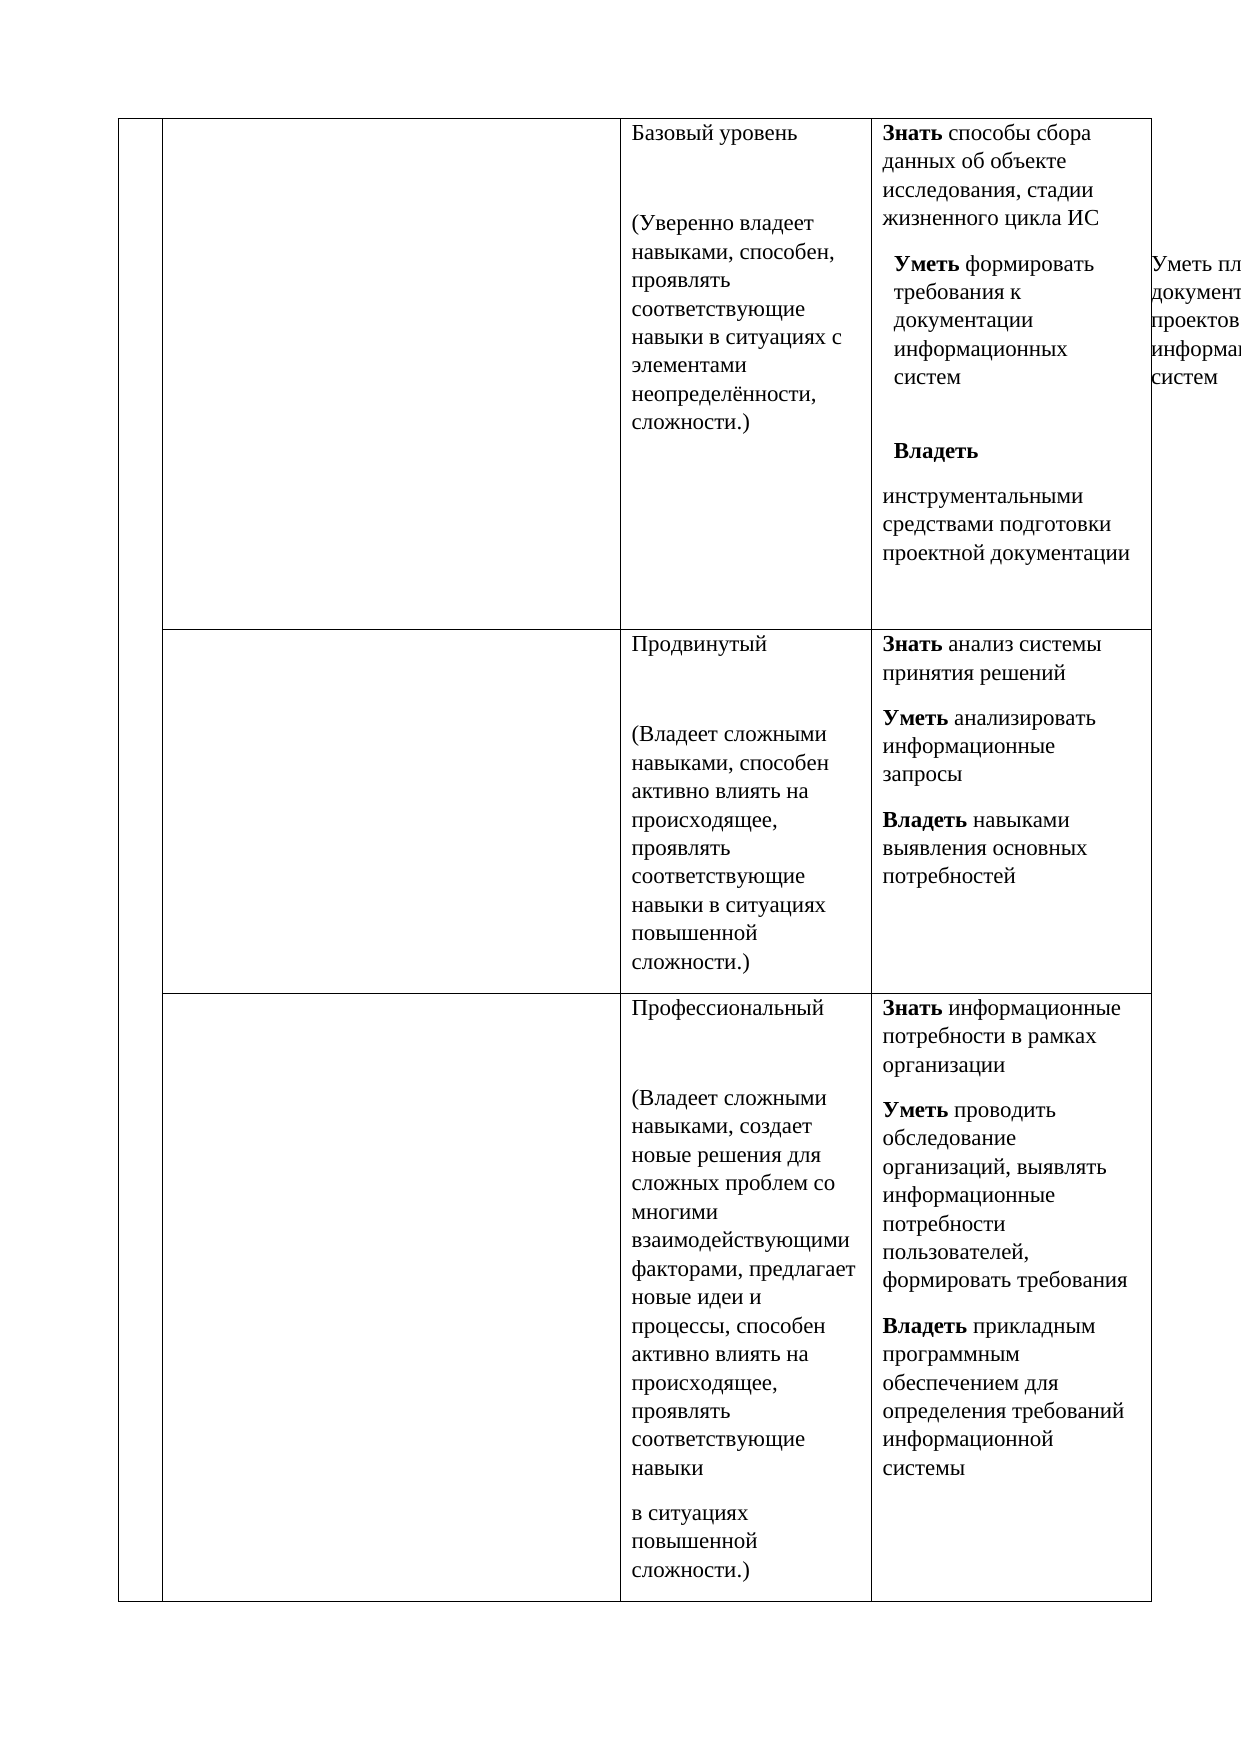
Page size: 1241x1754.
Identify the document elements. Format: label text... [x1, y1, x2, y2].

table_cell Продвинутый (Владеет сложными навыками, способен активно влиять на происходящее, проявлять соответствующие навыки в ситуациях повышенной сложности.) [621, 630, 871, 993]
table_cell Знать анализ системы принятия решений Уметь анализировать информационные запросы Владеть навыками выявления основных потребностей [872, 630, 1151, 993]
table_cell Знать способы сбора данных об объекте исследования, стадии жизненного цикла ИС инструментальными средствами подготовки проектной документации [872, 119, 1151, 629]
table_cell Профессиональный (Владеет сложными навыками, создает новые решения для сложных проблем со многими взаимодействующими факторами, предлагает новые идеи и процессы, способен активно влиять на происходящее, проявлять соответствующие навыки в ситуациях повышенной сложности.) [621, 994, 871, 1601]
table_cell Знать информационные потребности в рамках организации Уметь проводить обследование организаций, выявлять информационные потребности пользователей, формировать требования Владеть прикладным программным обеспечением для определения требований информационной системы [872, 994, 1151, 1601]
table_cell [163, 994, 620, 1601]
table_cell [163, 630, 620, 993]
table_cell Базовый уровень (Уверенно владеет навыками, способен, проявлять соответствующие навыки в ситуациях с элементами неопределённости, сложности.) [621, 119, 871, 629]
table_cell [163, 119, 620, 629]
